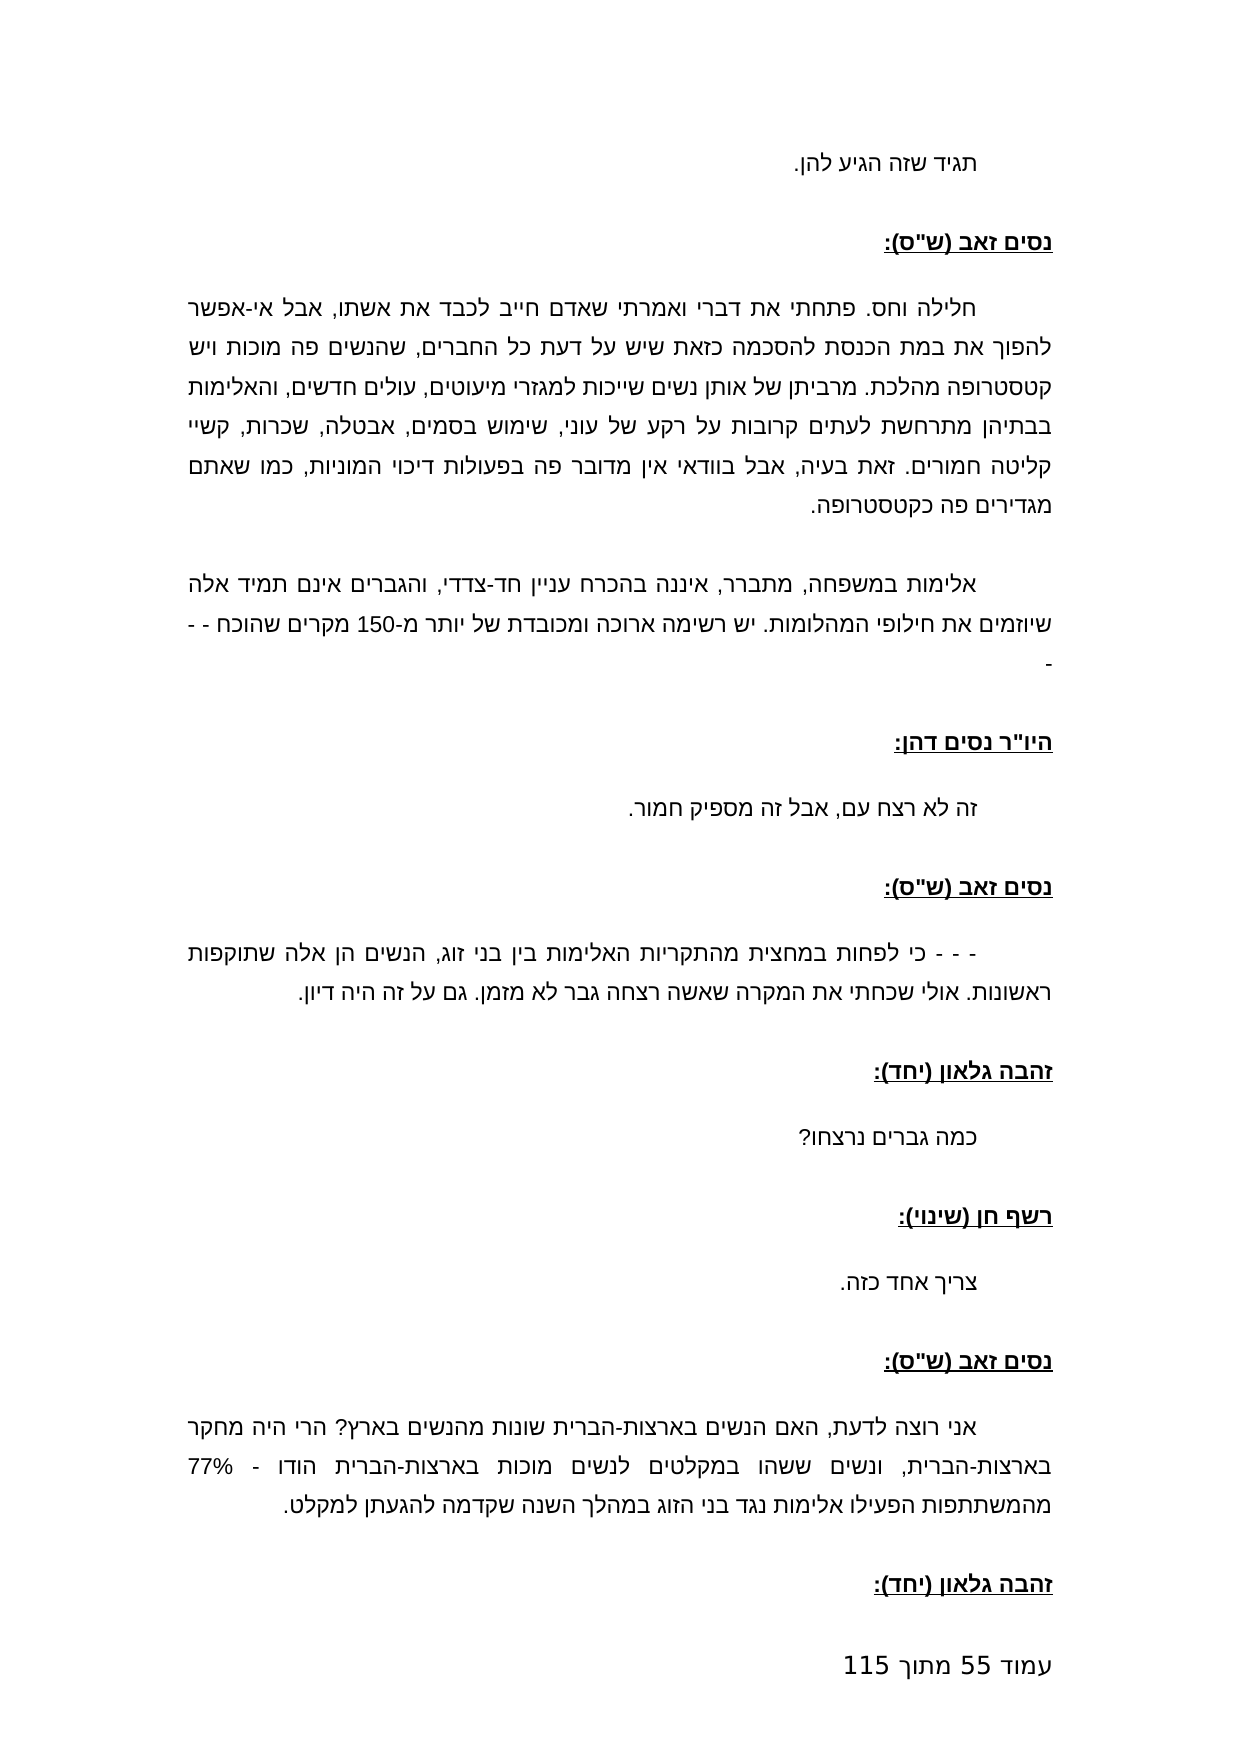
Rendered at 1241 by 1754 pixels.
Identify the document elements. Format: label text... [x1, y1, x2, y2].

text נסים זאב (ש"ס): [187, 1348, 1053, 1374]
text זהבה גלאון (יחד): [187, 1571, 1053, 1598]
text רשף חן (שינוי): [187, 1203, 1053, 1229]
text כמה גברים נרצחו? [187, 1124, 1053, 1150]
text - - - כי לפחות במחצית מהתקריות האלימות בין בני זוג, הנשים הן אלה שתוקפות ראשונות. אולי שכחתי את המקרה שאשה רצחה גבר לא מזמן. גם על זה היה דיון. [187, 940, 1053, 1006]
text זה לא רצח עם, אבל זה מספיק חמור. [187, 795, 1053, 821]
text תגיד שזה הגיע להן. [187, 150, 1053, 176]
text היו"ר נסים דהן: [187, 729, 1053, 755]
text נסים זאב (ש"ס): [187, 874, 1053, 900]
text חלילה וחס. פתחתי את דברי ואמרתי שאדם חייב לכבד את אשתו, אבל אי-אפשר להפוך את במת הכנסת להסכמה כזאת שיש על דעת כל החברים, שהנשים פה מוכות ויש קטסטרופה מהלכת. מרביתן של אותן נשים שייכות למגזרי מיעוטים, עולים חדשים, והאלימות בבתיהן מתרחשת לעתים קרובות על רקע של עוני, שימוש בסמים, אבטלה, שכרות, קשיי קליטה חמורים. זאת בעיה, אבל בוודאי אין מדובר פה בפעולות דיכוי המוניות, כמו שאתם מגדירים פה כקטסטרופה. [187, 295, 1053, 518]
text זהבה גלאון (יחד): [187, 1058, 1053, 1084]
text נסים זאב (ש"ס): [187, 229, 1053, 255]
text אלימות במשפחה, מתברר, איננה בהכרח עניין חד-צדדי, והגברים אינם תמיד אלה שיוזמים את חילופי המהלומות. יש רשימה ארוכה ומכובדת של יותר מ-150 מקרים שהוכח - - - [187, 571, 1053, 676]
text צריך אחד כזה. [187, 1269, 1053, 1295]
text אני רוצה לדעת, האם הנשים בארצות-הברית שונות מהנשים בארץ? הרי היה מחקר בארצות-הברית, ונשים ששהו במקלטים לנשים מוכות בארצות-הברית הודו - 77% מהמשתתפות הפעילו אלימות נגד בני הזוג במהלך השנה שקדמה להגעתן למקלט. [187, 1413, 1053, 1519]
